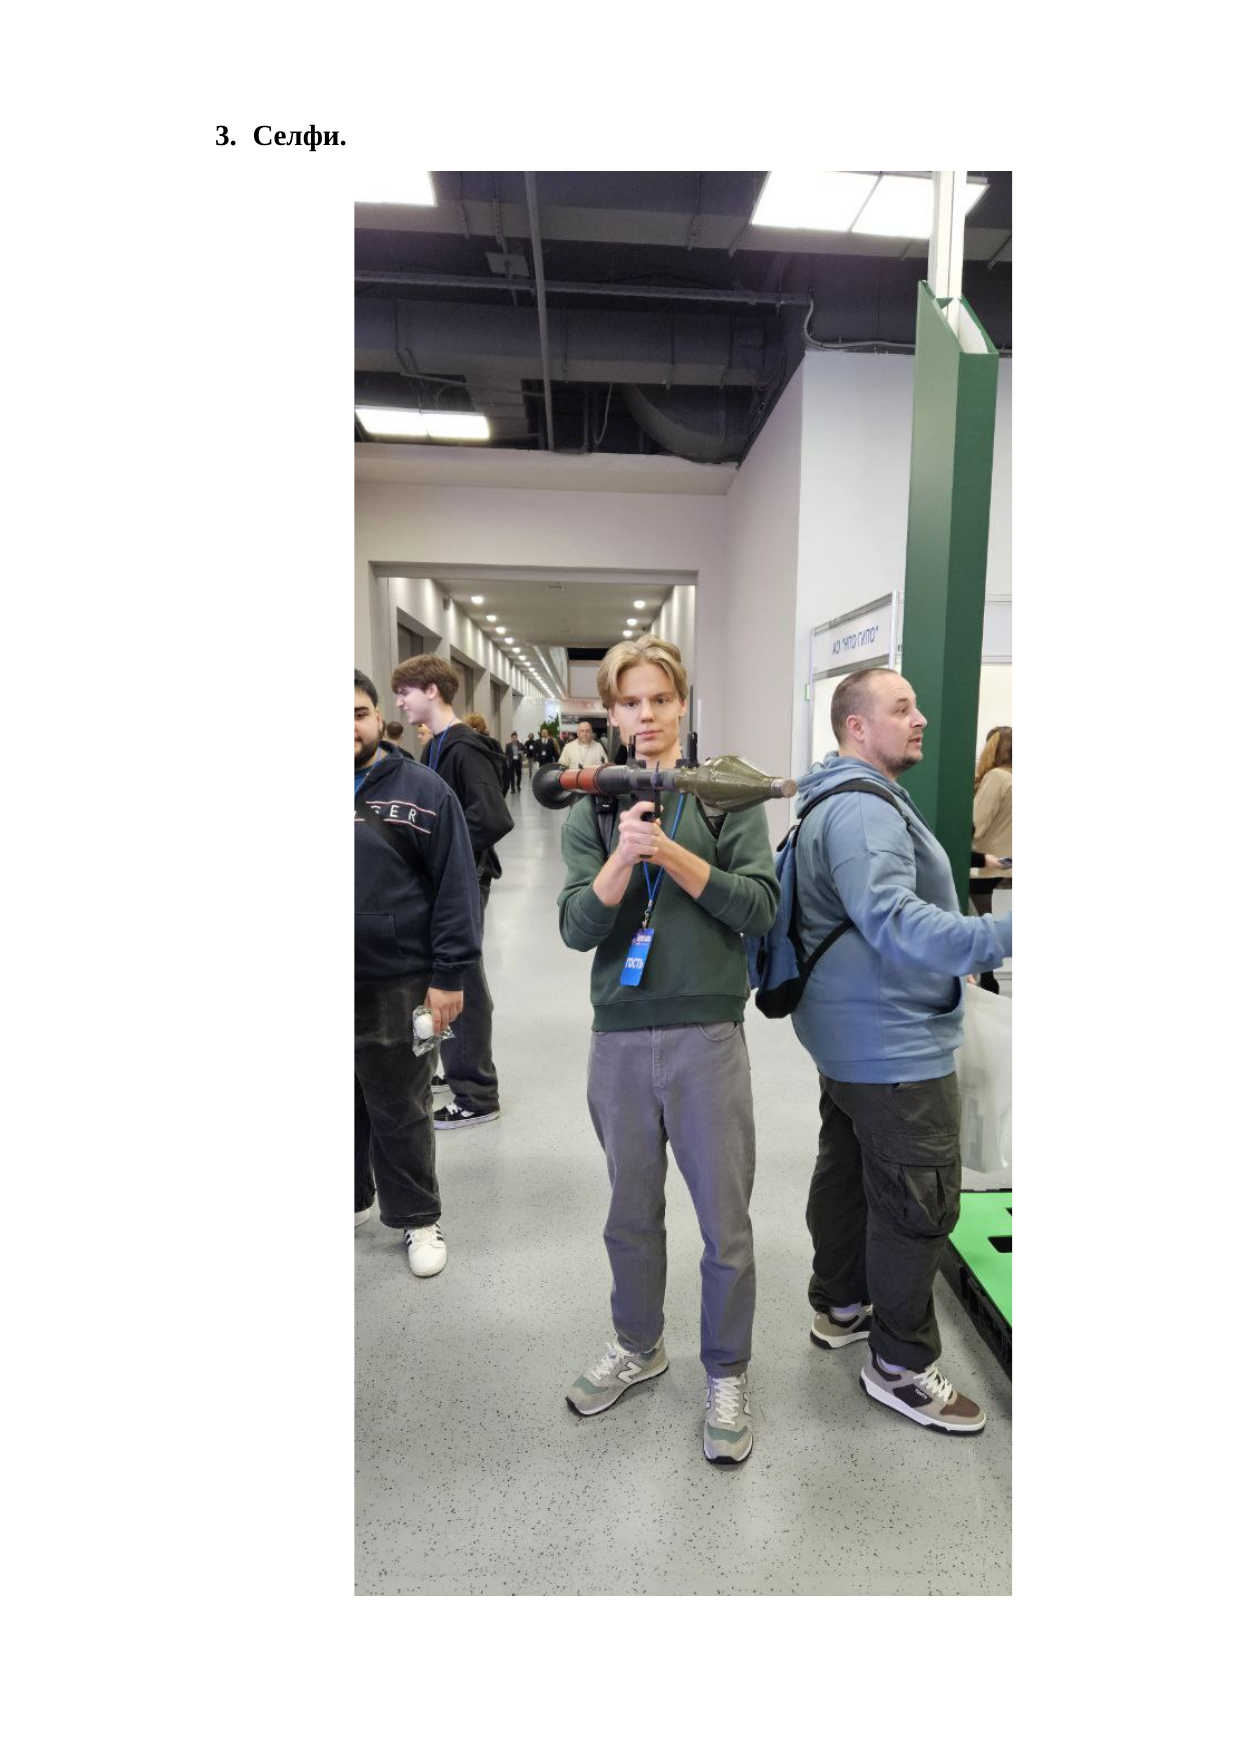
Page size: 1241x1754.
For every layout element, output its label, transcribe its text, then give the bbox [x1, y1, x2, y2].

list Селфи. [215, 118, 1152, 152]
picture [354, 171, 1013, 1596]
